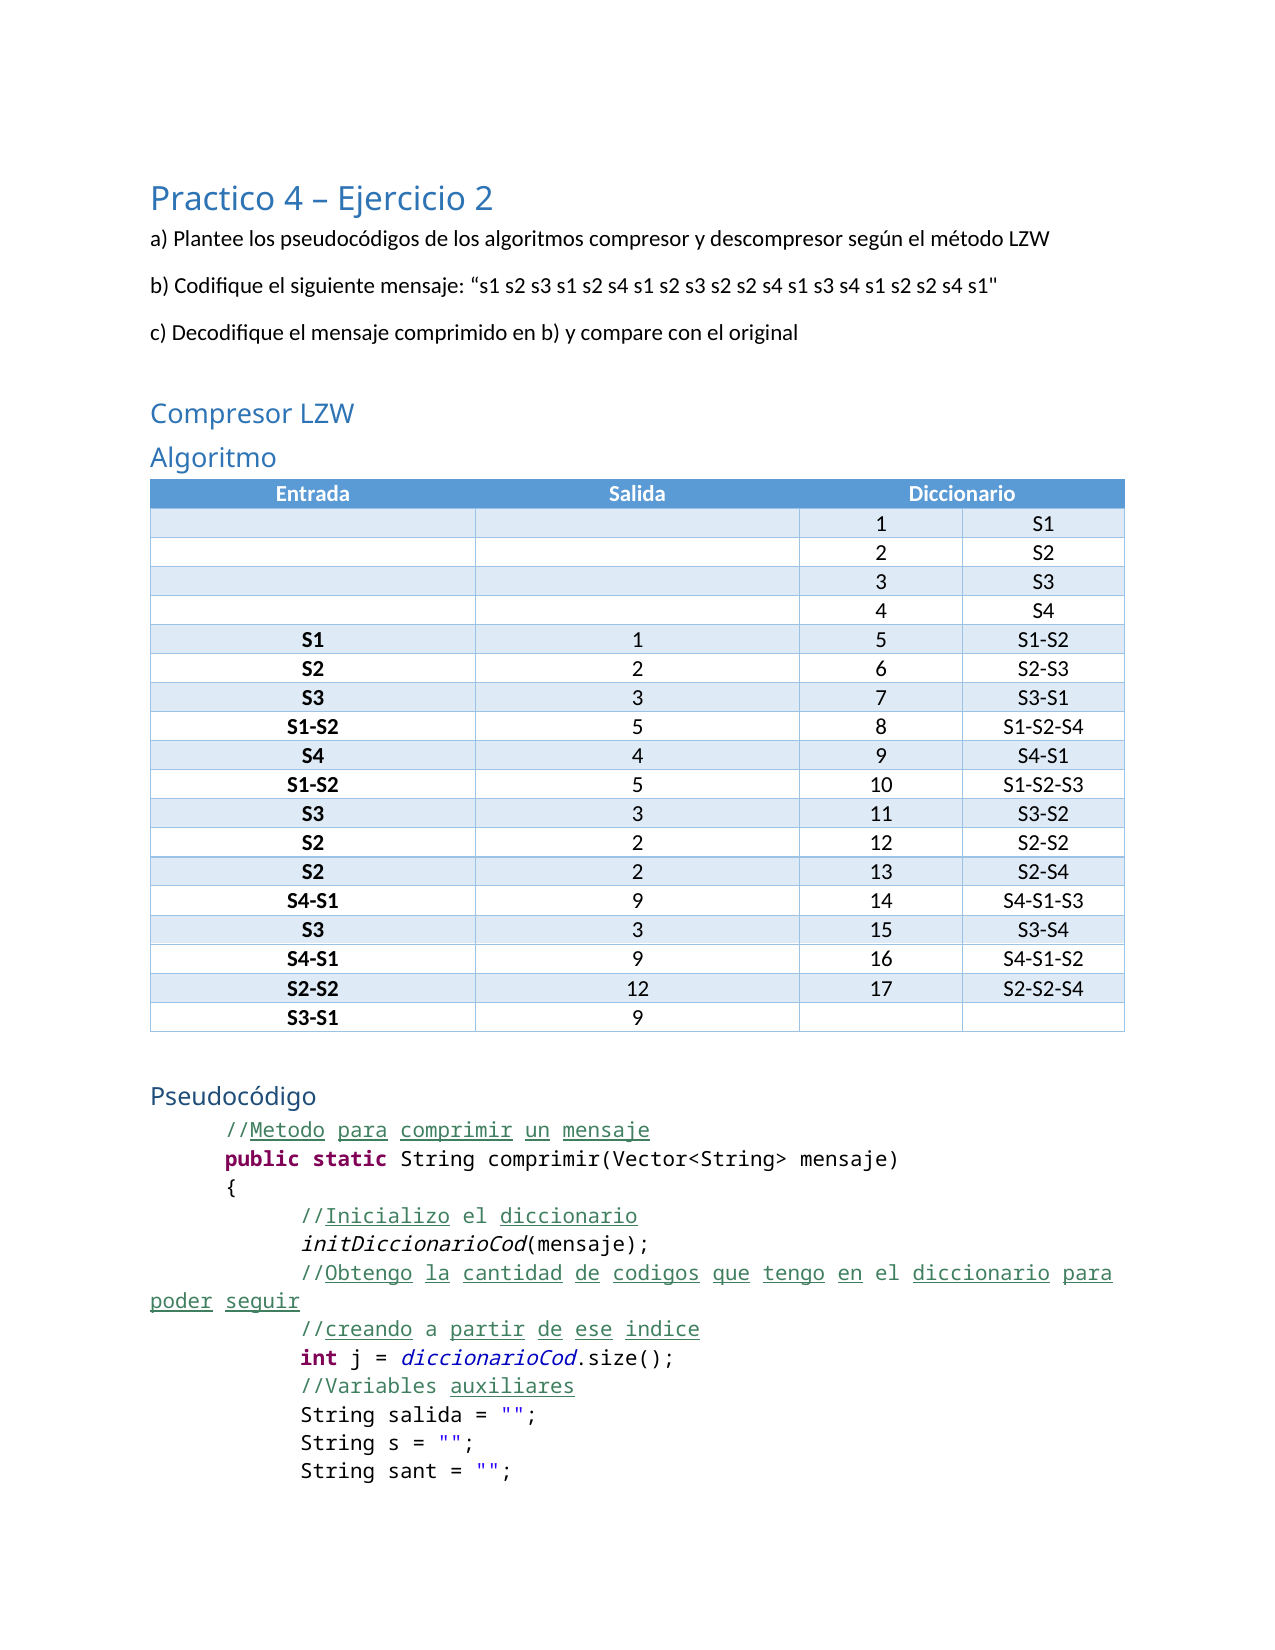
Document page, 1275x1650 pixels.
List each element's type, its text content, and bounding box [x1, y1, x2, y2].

table_cell 13 [800, 858, 962, 885]
table_cell 6 [800, 654, 962, 682]
subtitle Pseudocódigo [150, 1079, 1125, 1113]
table_header Entrada [151, 480, 475, 508]
table_cell S3 [963, 567, 1124, 595]
table_cell S3 [151, 916, 475, 943]
table_cell 9 [476, 1003, 799, 1031]
table_cell S4-S1 [151, 886, 475, 914]
table_cell 5 [476, 712, 799, 740]
table_cell 9 [476, 945, 799, 973]
table_cell S4 [151, 741, 475, 769]
table_cell S3-S2 [963, 799, 1124, 827]
table_cell 8 [800, 712, 962, 740]
text //Obtengo la cantidad de codigos que tengo en el diccionario para poder seguir [150, 1258, 1125, 1314]
text String salida = ""; [150, 1400, 1125, 1428]
table_cell S2 [963, 538, 1124, 566]
text a) Plantee los pseudocódigos de los algoritmos compresor y descompresor según el método LZW [150, 224, 1125, 252]
table_cell 3 [476, 683, 799, 711]
text c) Decodifique el mensaje comprimido en b) y compare con el original [150, 318, 1125, 376]
table_cell 7 [800, 683, 962, 711]
subtitle Practico 4 – Ejercicio 2 [150, 175, 1125, 220]
subtitle Compresor LZW [150, 395, 1125, 432]
table_cell [476, 509, 799, 537]
table_cell S2-S2-S4 [963, 974, 1124, 1002]
table_cell 16 [800, 945, 962, 973]
table_cell [476, 567, 799, 595]
table_cell S3 [151, 799, 475, 827]
table_cell [151, 509, 475, 537]
table_cell 1 [800, 509, 962, 537]
table_cell S3-S4 [963, 916, 1124, 943]
table_cell S3 [151, 683, 475, 711]
text //Variables auxiliares [150, 1371, 1125, 1400]
table_cell [476, 596, 799, 624]
table_cell S1-S2-S4 [963, 712, 1124, 740]
table_cell S1-S2 [151, 712, 475, 740]
table_cell [151, 596, 475, 624]
table_cell 4 [476, 741, 799, 769]
table_cell 17 [800, 974, 962, 1002]
text public static String comprimir(Vector<String> mensaje) [150, 1144, 1125, 1172]
text //Inicializo el diccionario [150, 1201, 1125, 1229]
table_cell S4 [963, 596, 1124, 624]
text { [150, 1172, 1125, 1201]
table_cell 11 [800, 799, 962, 827]
table_cell 12 [800, 828, 962, 856]
table_cell 2 [800, 538, 962, 566]
table_cell 3 [476, 916, 799, 943]
table_cell 1 [476, 625, 799, 653]
table_cell 4 [800, 596, 962, 624]
text String sant = ""; [150, 1457, 1125, 1485]
table_cell S4-S1-S2 [963, 945, 1124, 973]
table_cell [476, 538, 799, 566]
table_cell S2-S2 [151, 974, 475, 1002]
table_cell 2 [476, 858, 799, 885]
table_cell S1-S2 [963, 625, 1124, 653]
table_cell S2-S4 [963, 858, 1124, 885]
text String s = ""; [150, 1428, 1125, 1457]
table_cell S3-S1 [963, 683, 1124, 711]
table_cell 10 [800, 770, 962, 798]
table_header Salida [476, 480, 799, 508]
text //Metodo para comprimir un mensaje [150, 1115, 1125, 1144]
table_cell 3 [800, 567, 962, 595]
table_cell 9 [476, 886, 799, 914]
text b) Codifique el siguiente mensaje: “s1 s2 s3 s1 s2 s4 s1 s2 s3 s2 s2 s4 s1 s3 s4 s1 s2 s2 s4 s1" [150, 271, 1125, 299]
table_cell 14 [800, 886, 962, 914]
table_cell S1-S2-S3 [963, 770, 1124, 798]
subtitle Algoritmo [150, 439, 1125, 476]
table_cell 2 [476, 828, 799, 856]
table_cell S2 [151, 654, 475, 682]
table_cell [151, 567, 475, 595]
table_cell [151, 538, 475, 566]
table_cell 3 [476, 799, 799, 827]
table_cell 15 [800, 916, 962, 943]
table_cell S4-S1 [151, 945, 475, 973]
table_cell 9 [800, 741, 962, 769]
text int j = diccionarioCod.size(); [150, 1343, 1125, 1371]
table_header Diccionario [800, 480, 1124, 508]
table_cell [800, 1003, 962, 1031]
table_cell S1 [151, 625, 475, 653]
table_cell 12 [476, 974, 799, 1002]
table_cell S4-S1-S3 [963, 886, 1124, 914]
table_cell S2-S3 [963, 654, 1124, 682]
table_cell 5 [476, 770, 799, 798]
table_cell S1 [963, 509, 1124, 537]
table_cell S2-S2 [963, 828, 1124, 856]
table_cell S2 [151, 828, 475, 856]
table_cell S2 [151, 858, 475, 885]
table_cell [963, 1003, 1124, 1031]
table_cell S4-S1 [963, 741, 1124, 769]
table_cell 2 [476, 654, 799, 682]
table_cell S3-S1 [151, 1003, 475, 1031]
table_cell 5 [800, 625, 962, 653]
text initDiccionarioCod(mensaje); [150, 1229, 1125, 1258]
text //creando a partir de ese indice [150, 1314, 1125, 1343]
table_cell S1-S2 [151, 770, 475, 798]
